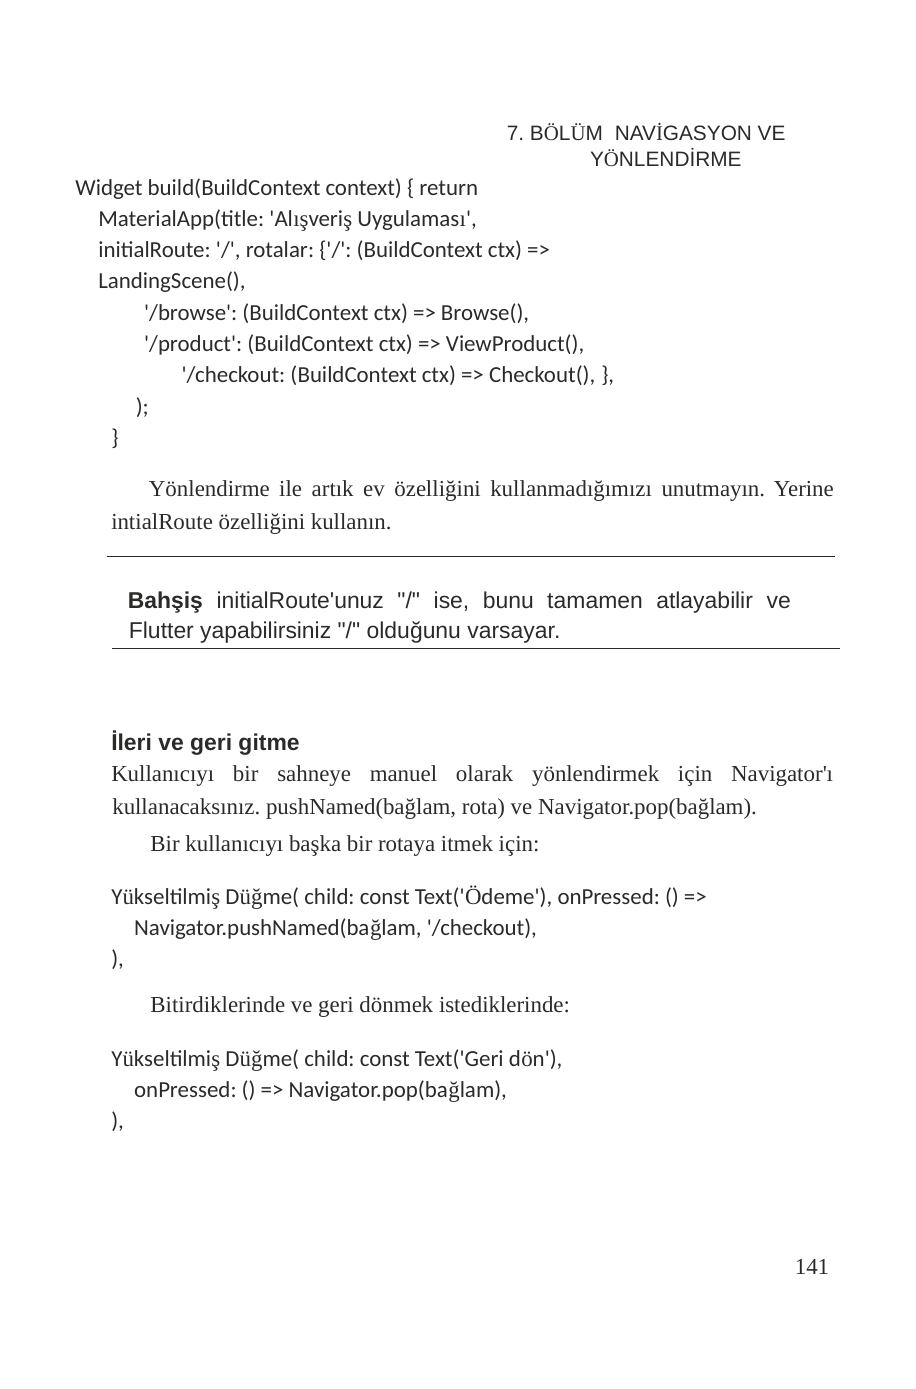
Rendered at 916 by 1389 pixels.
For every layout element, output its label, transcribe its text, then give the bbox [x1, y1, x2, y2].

subtitle İleri ve geri gitme [111, 729, 834, 756]
text ), [111, 944, 719, 972]
text Yönlendirme ile artık ev özelliğini kullanmadığımızı unutmayın. Yerine intialRoute özelliğini kullanın. [111, 475, 834, 535]
text Widget build(BuildContext context) { return MaterialApp(title: 'Alışveriş Uygulaması', initialRoute: '/', rotalar: {'/': (BuildContext ctx) => LandingScene(), [75, 173, 568, 294]
text Bir kullanıcıyı başka bir rotaya itmek için: [150, 830, 834, 856]
text '/checkout: (BuildContext ctx) => Checkout(), }, [158, 361, 719, 389]
text ); [136, 392, 719, 420]
text '/product': (BuildContext ctx) => ViewProduct(), [144, 329, 719, 357]
text ), [111, 1106, 719, 1134]
text Yükseltilmiş Düğme( child: const Text('Geri dön'), onPressed: () => Navigator.pop(bağlam), [111, 1044, 583, 1103]
text '/browse': (BuildContext ctx) => Browse(), [144, 298, 719, 326]
text Yükseltilmiş Düğme( child: const Text('Ödeme'), onPressed: () => Navigator.pushNamed(bağlam, '/checkout), [111, 882, 789, 941]
text } [111, 423, 719, 452]
text Bahşiş initialRoute'unuz "/" ise, bunu tamamen atlayabilir ve Flutter yapabilirsiniz "/" olduğunu varsayar. [128, 587, 791, 644]
text Kullanıcıyı bir sahneye manuel olarak yönlendirmek için Navigator'ı kullanacaksınız. pushNamed(bağlam, rota) ve Navigator.pop(bağlam). [111, 760, 834, 820]
text Bitirdiklerinde ve geri dönmek istediklerinde: [150, 992, 834, 1018]
